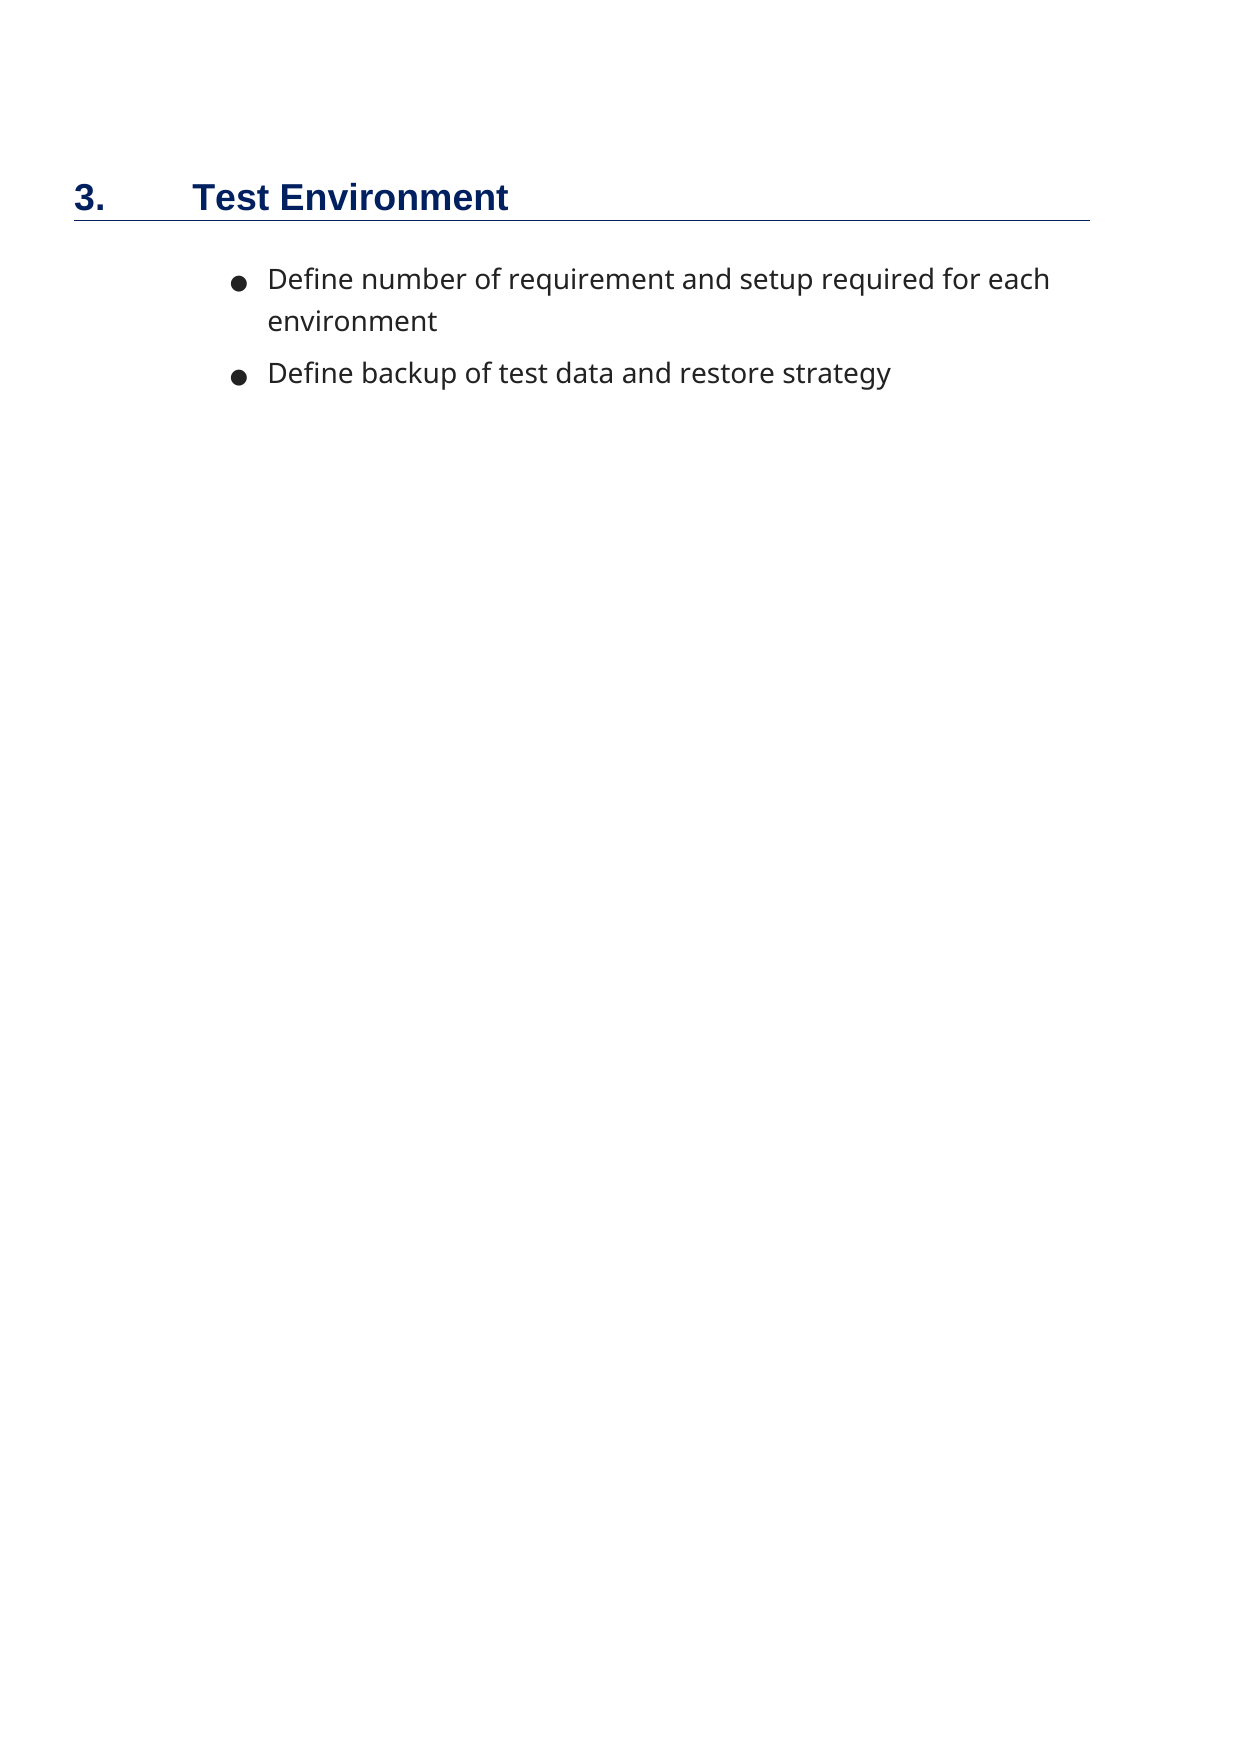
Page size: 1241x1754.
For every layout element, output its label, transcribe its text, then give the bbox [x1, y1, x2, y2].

list Define number of requirement and setup required for each environment [229, 259, 1090, 340]
list Define backup of test data and restore strategy [267, 352, 1090, 395]
subtitle Test Environment [74, 175, 1090, 220]
